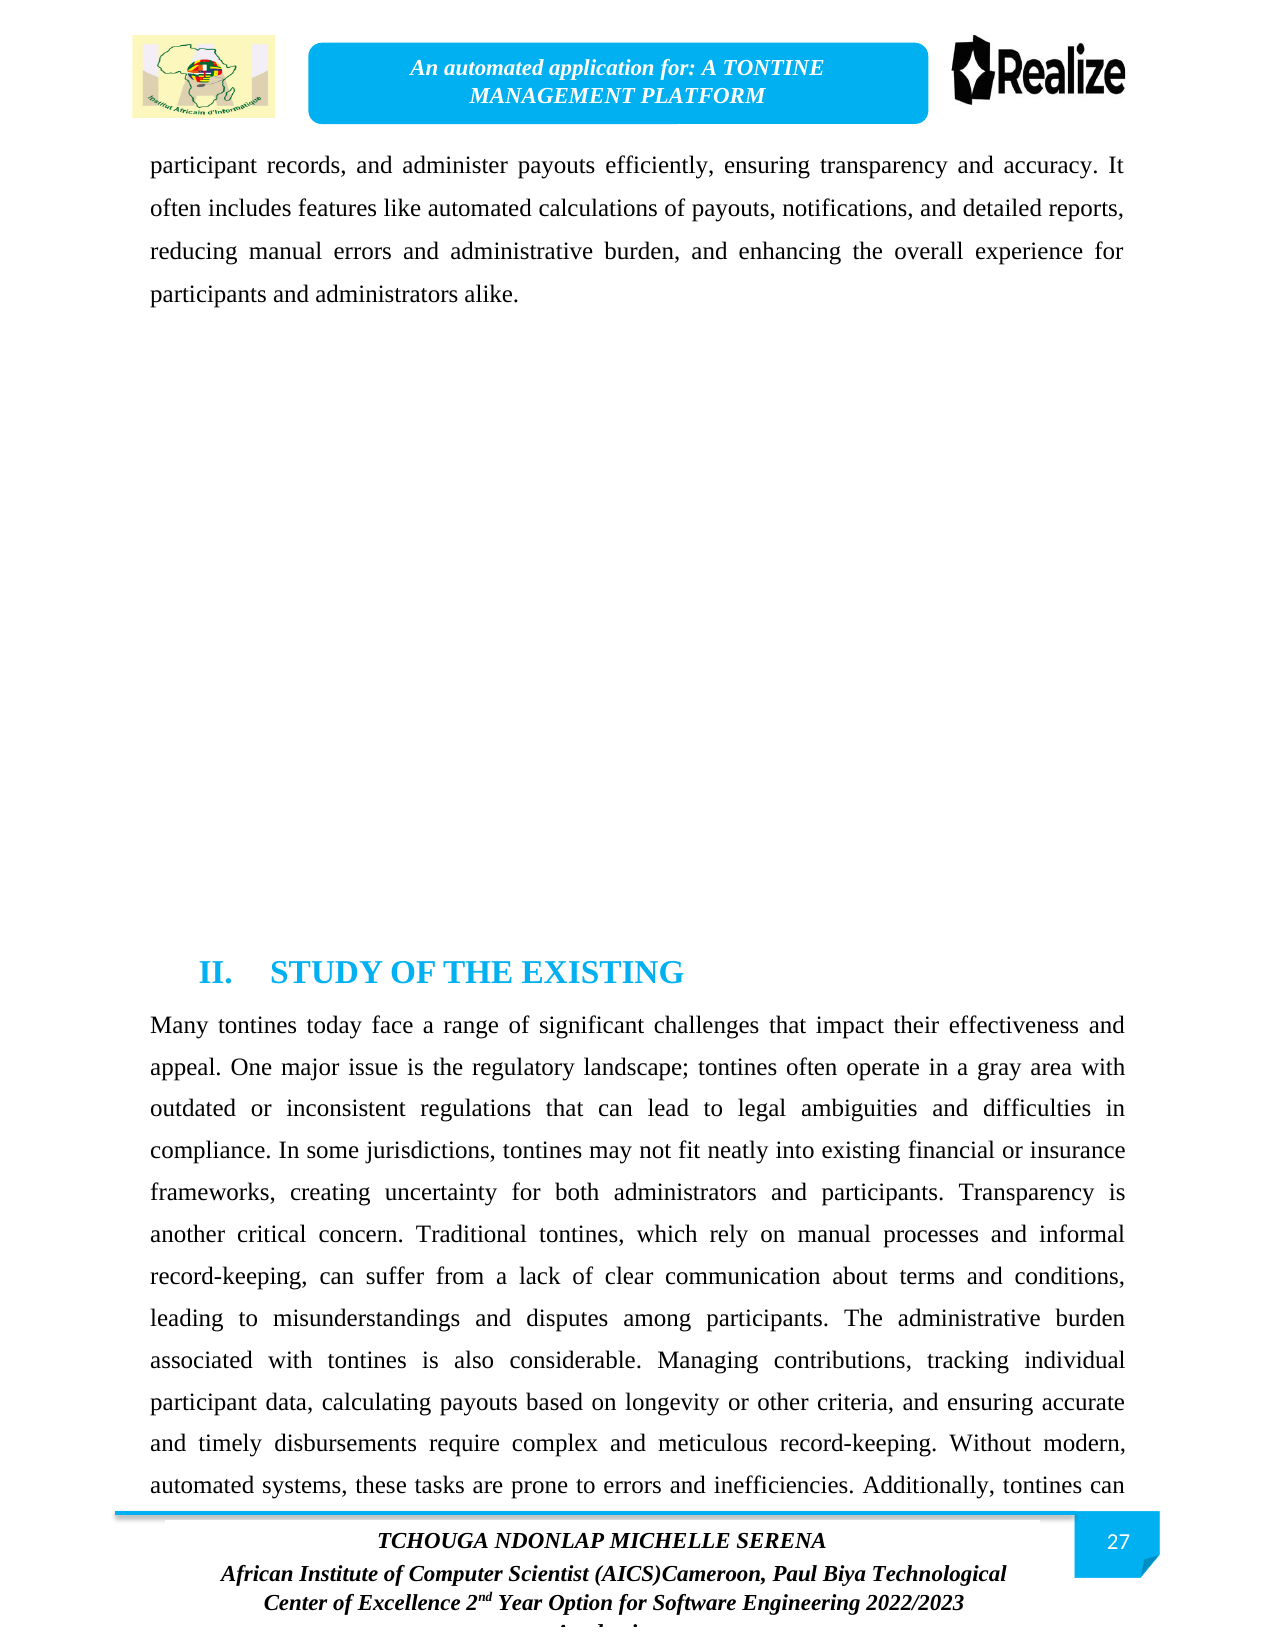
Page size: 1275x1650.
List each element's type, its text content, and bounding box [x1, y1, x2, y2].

picture [106, 1506, 1082, 1527]
subtitle STUDY OF THE EXISTING [232, 952, 1125, 991]
picture [132, 35, 275, 118]
picture [951, 35, 1125, 105]
